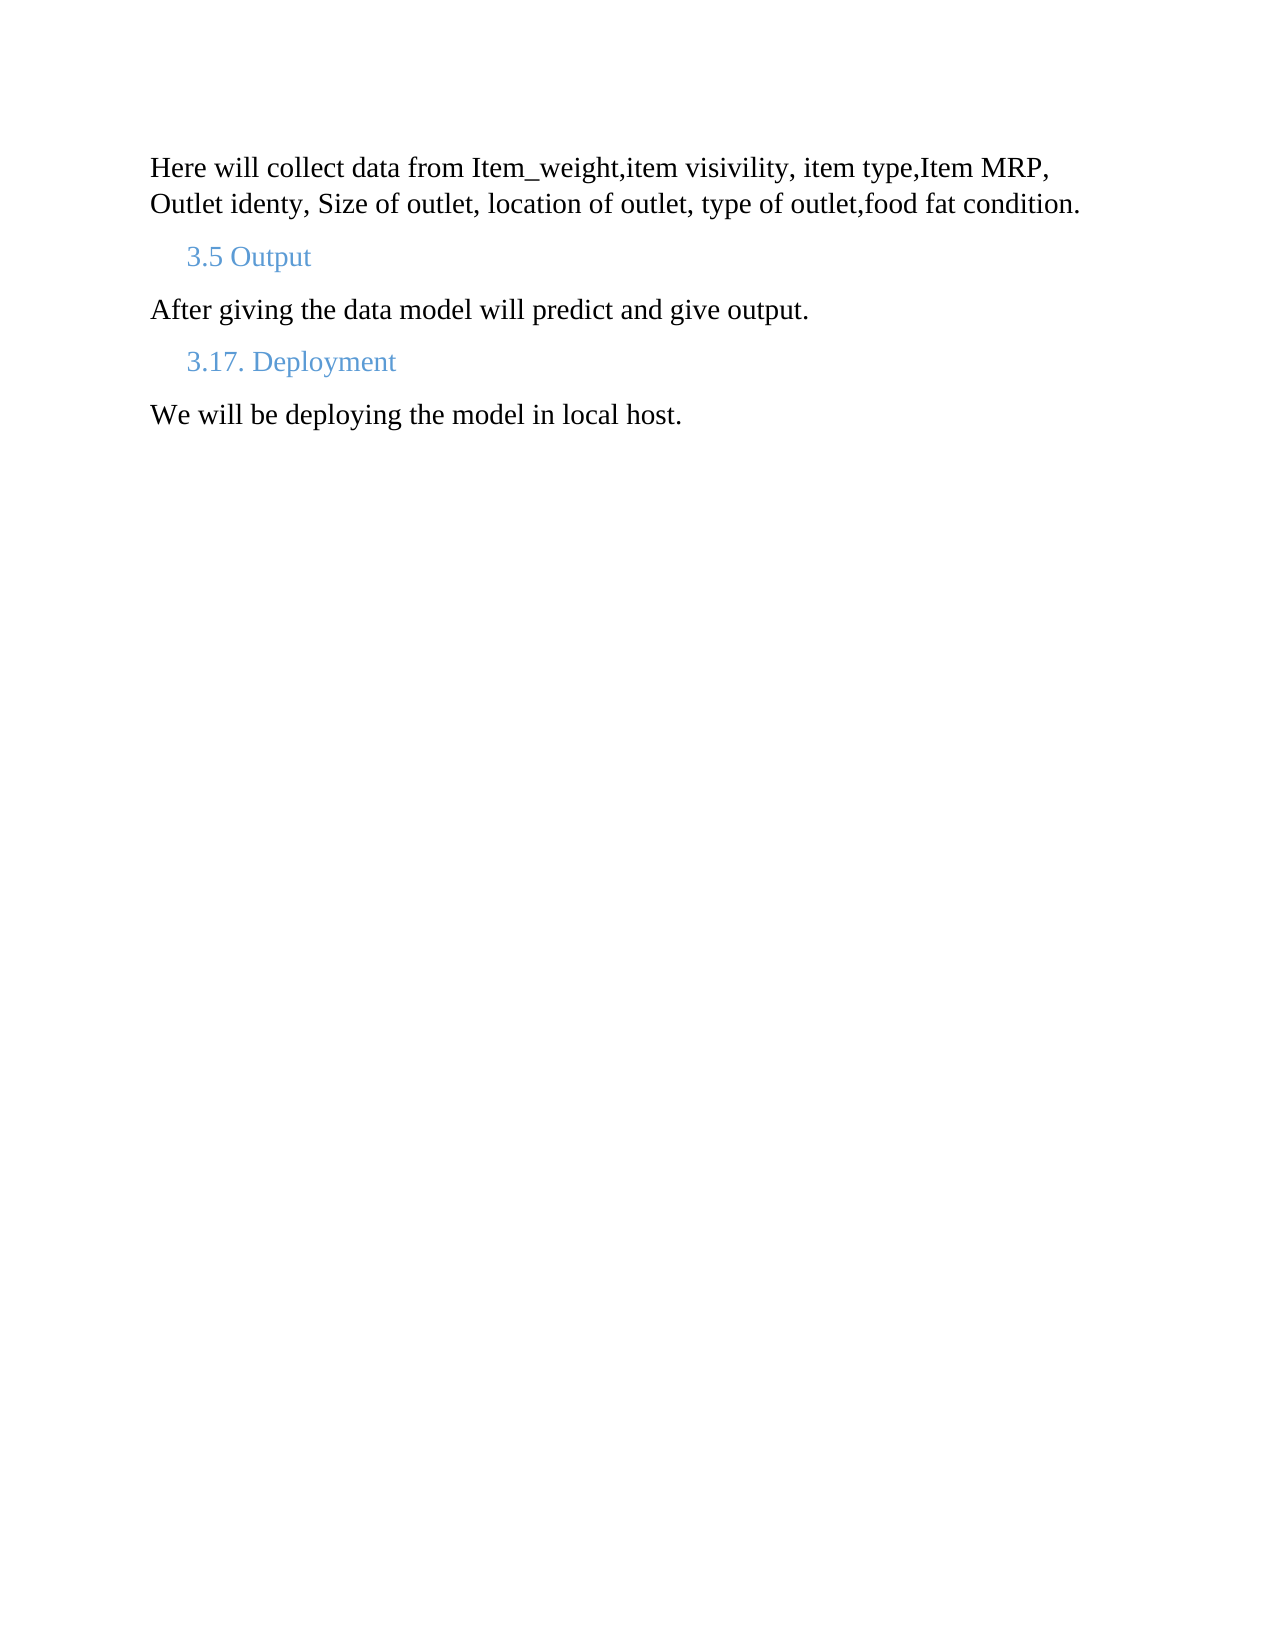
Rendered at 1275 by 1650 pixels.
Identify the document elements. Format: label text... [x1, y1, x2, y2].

text After giving the data model will predict and give output. [150, 292, 1125, 325]
text We will be deploying the model in local host. [150, 397, 1125, 431]
text 3.17. Deployment [150, 344, 1125, 378]
text 3.5 Output [150, 239, 1125, 272]
text Here will collect data from Item_weight,item visivility, item type,Item MRP, Outlet identy, Size of outlet, location of outlet, type of outlet,food fat condition. [150, 150, 1125, 220]
